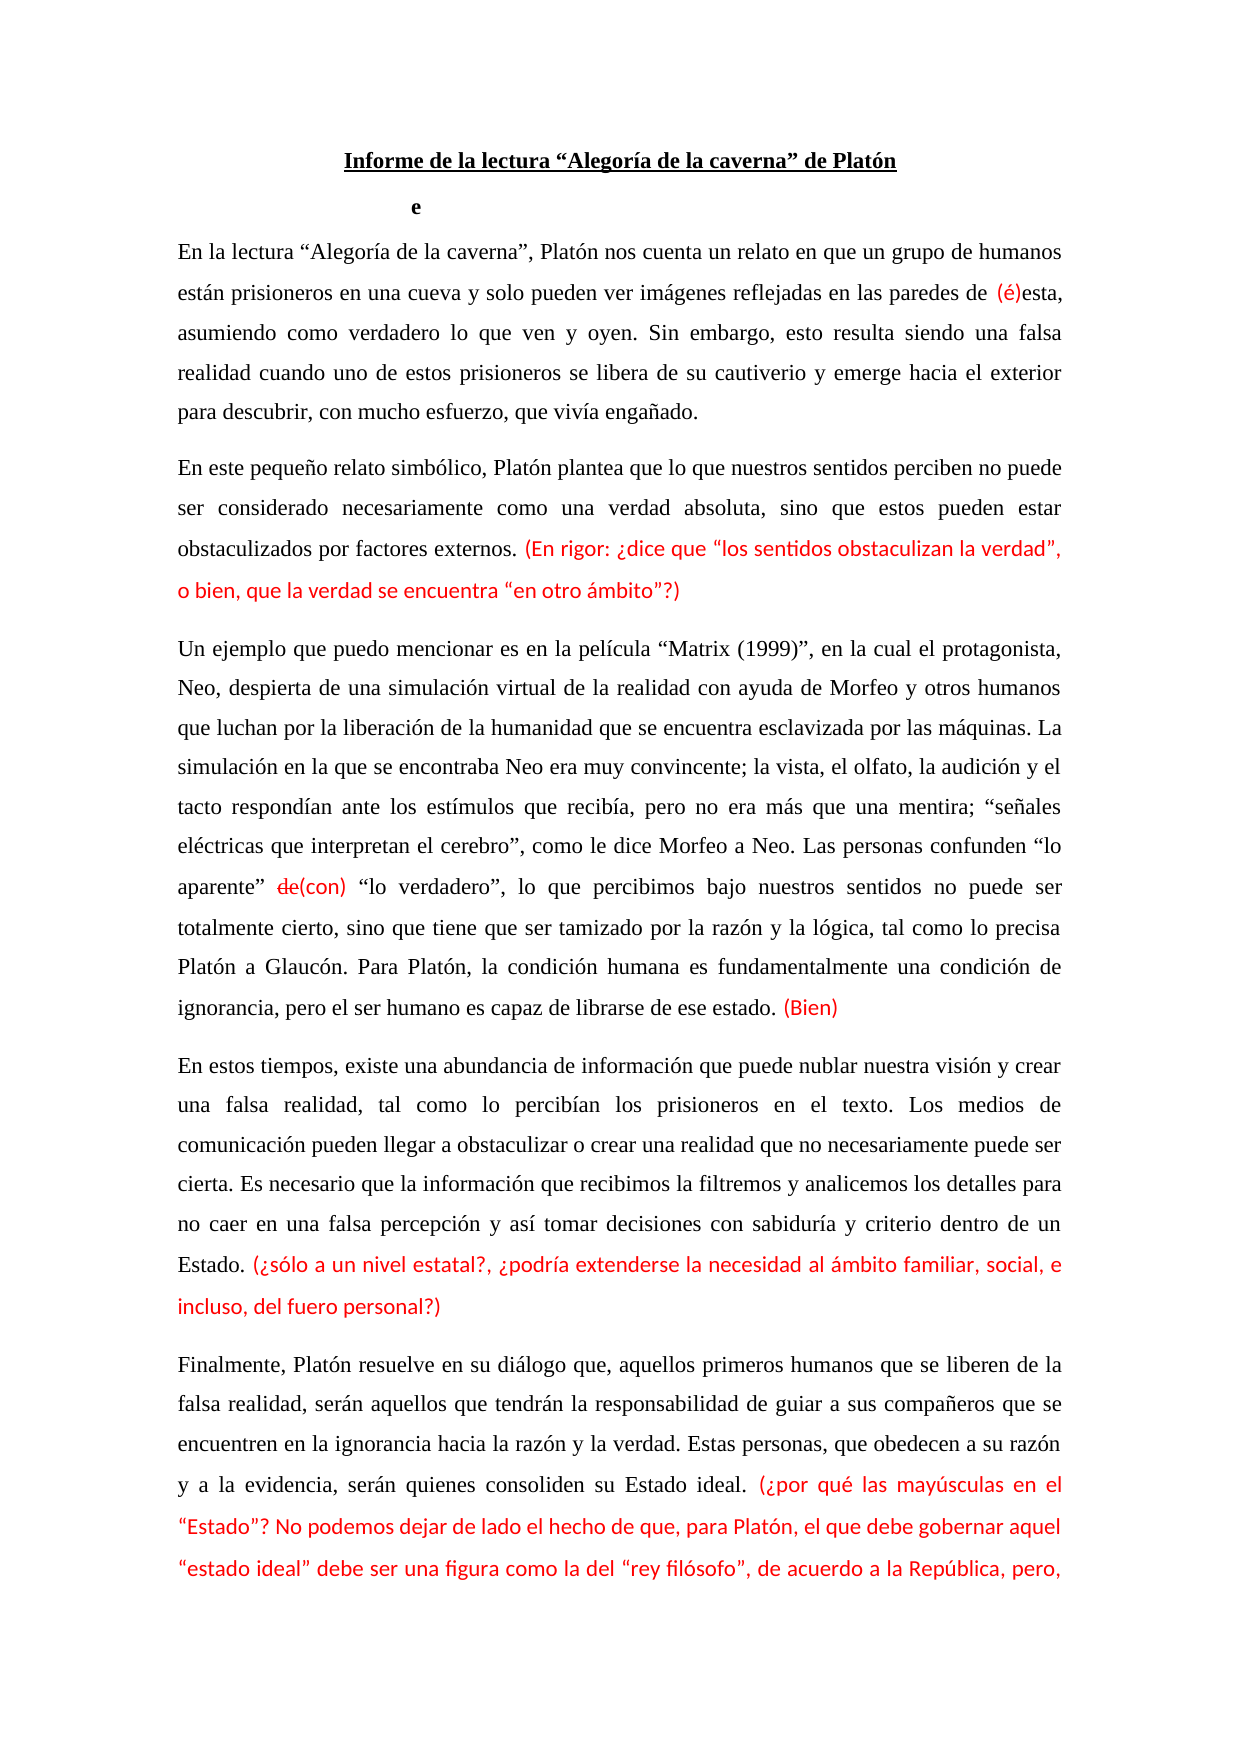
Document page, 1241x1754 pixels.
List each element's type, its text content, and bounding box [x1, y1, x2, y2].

text Informe de la lectura “Alegoría de la caverna” de Platón [177, 148, 1063, 174]
text En la lectura “Alegoría de la caverna”, Platón nos cuenta un relato en que un grupo de humanos están prisioneros en una cueva y solo pueden ver imágenes reflejadas en las paredes de (é)esta, asumiendo como verdadero lo que ven y oyen. Sin embargo, esto resulta siendo una falsa realidad cuando uno de estos prisioneros se libera de su cautiverio y emerge hacia el exterior para descubrir, con mucho esfuerzo, que vivía engañado. [177, 238, 1063, 424]
text En estos tiempos, existe una abundancia de información que puede nublar nuestra visión y crear una falsa realidad, tal como lo percibían los prisioneros en el texto. Los medios de comunicación pueden llegar a obstaculizar o crear una realidad que no necesariamente puede ser cierta. Es necesario que la información que recibimos la filtremos y analicemos los detalles para no caer en una falsa percepción y así tomar decisiones con sabiduría y criterio dentro de un Estado. (¿sólo a un nivel estatal?, ¿podría extenderse la necesidad al ámbito familiar, social, e incluso, del fuero personal?) [177, 1052, 1063, 1320]
text Aldo Javier Ruiz Morote [177, 193, 1063, 219]
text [177, 1351, 1063, 1582]
text Un ejemplo que puedo mencionar es en la película “Matrix (1999)”, en la cual el protagonista, Neo, despierta de una simulación virtual de la realidad con ayuda de Morfeo y otros humanos que luchan por la liberación de la humanidad que se encuentra esclavizada por las máquinas. La simulación en la que se encontraba Neo era muy convincente; la vista, el olfato, la audición y el tacto respondían ante los estímulos que recibía, pero no era más que una mentira; “señales eléctricas que interpretan el cerebro”, como le dice Morfeo a Neo. Las personas confunden “lo aparente” de(con) “lo verdadero”, lo que percibimos bajo nuestros sentidos no puede ser totalmente cierto, sino que tiene que ser tamizado por la razón y la lógica, tal como lo precisa Platón a Glaucón. Para Platón, la condición humana es fundamentalmente una condición de ignorancia, pero el ser humano es capaz de librarse de ese estado. (Bien) [177, 635, 1063, 1021]
text En este pequeño relato simbólico, Platón plantea que lo que nuestros sentidos perciben no puede ser considerado necesariamente como una verdad absoluta, sino que estos pueden estar obstaculizados por factores externos. (En rigor: ¿dice que “los sentidos obstaculizan la verdad”, o bien, que la verdad se encuentra “en otro ámbito”?) [177, 454, 1063, 604]
